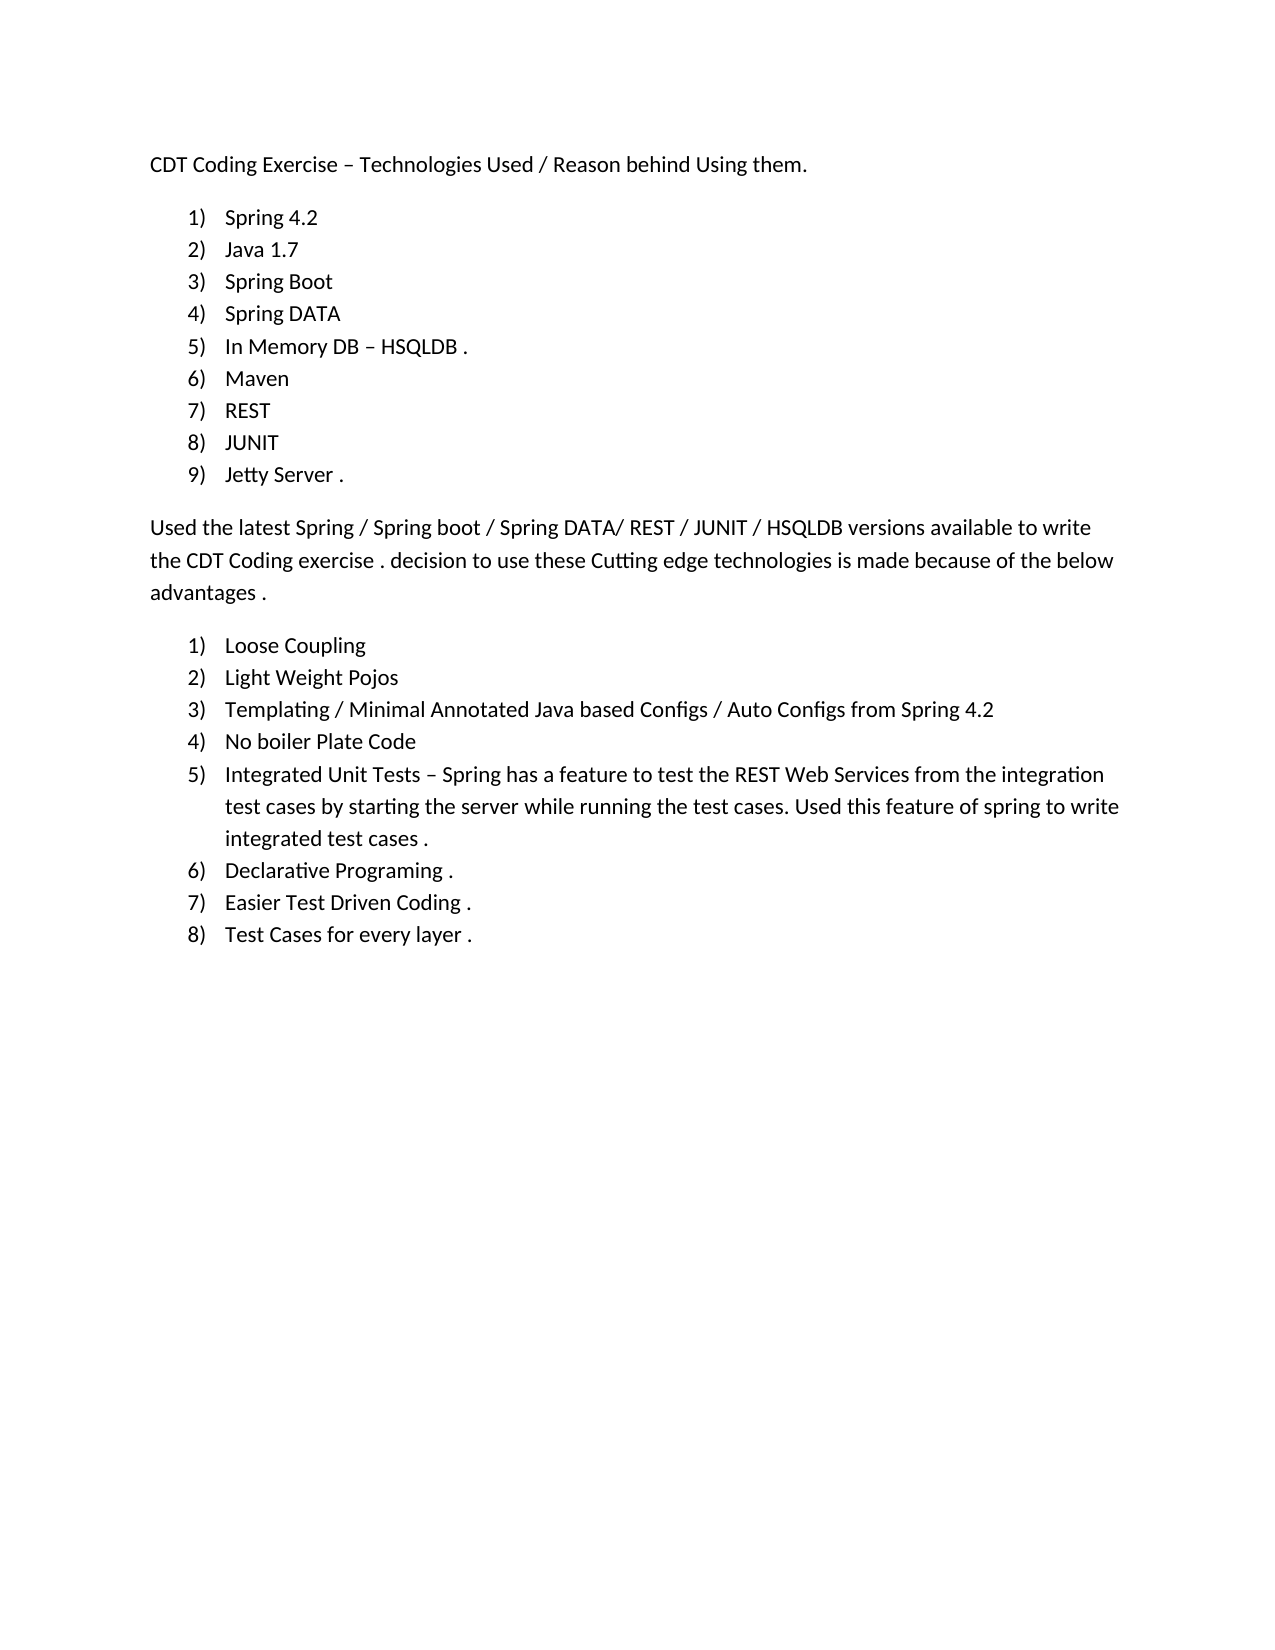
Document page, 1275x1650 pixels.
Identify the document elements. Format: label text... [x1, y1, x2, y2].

list Integrated Unit Tests – Spring has a feature to test the REST Web Services from the integration test cases by starting the server while running the test cases. Used this feature of spring to write integrated test cases . [187, 760, 1125, 852]
list Loose Coupling [187, 631, 1125, 659]
text Used the latest Spring / Spring boot / Spring DATA/ REST / JUNIT / HSQLDB versions available to write the CDT Coding exercise . decision to use these Cutting edge technologies is made because of the below advantages . [150, 513, 1125, 606]
list Spring 4.2 [187, 203, 1125, 231]
list Declarative Programing . [187, 856, 1125, 884]
list Light Weight Pojos [187, 663, 1125, 691]
list Templating / Minimal Annotated Java based Configs / Auto Configs from Spring 4.2 [187, 695, 1125, 723]
text CDT Coding Exercise – Technologies Used / Reason behind Using them. [150, 150, 1125, 178]
list Easier Test Driven Coding . [187, 888, 1125, 916]
list Java 1.7 [187, 235, 1125, 263]
list In Memory DB – HSQLDB . [187, 332, 1125, 360]
list JUNIT [187, 428, 1125, 456]
list No boiler Plate Code [187, 727, 1125, 756]
list Maven [187, 364, 1125, 392]
list Spring DATA [187, 299, 1125, 328]
list Spring Boot [187, 267, 1125, 295]
list Jetty Server . [187, 461, 1125, 488]
list Test Cases for every layer . [187, 921, 1125, 949]
list REST [187, 396, 1125, 424]
